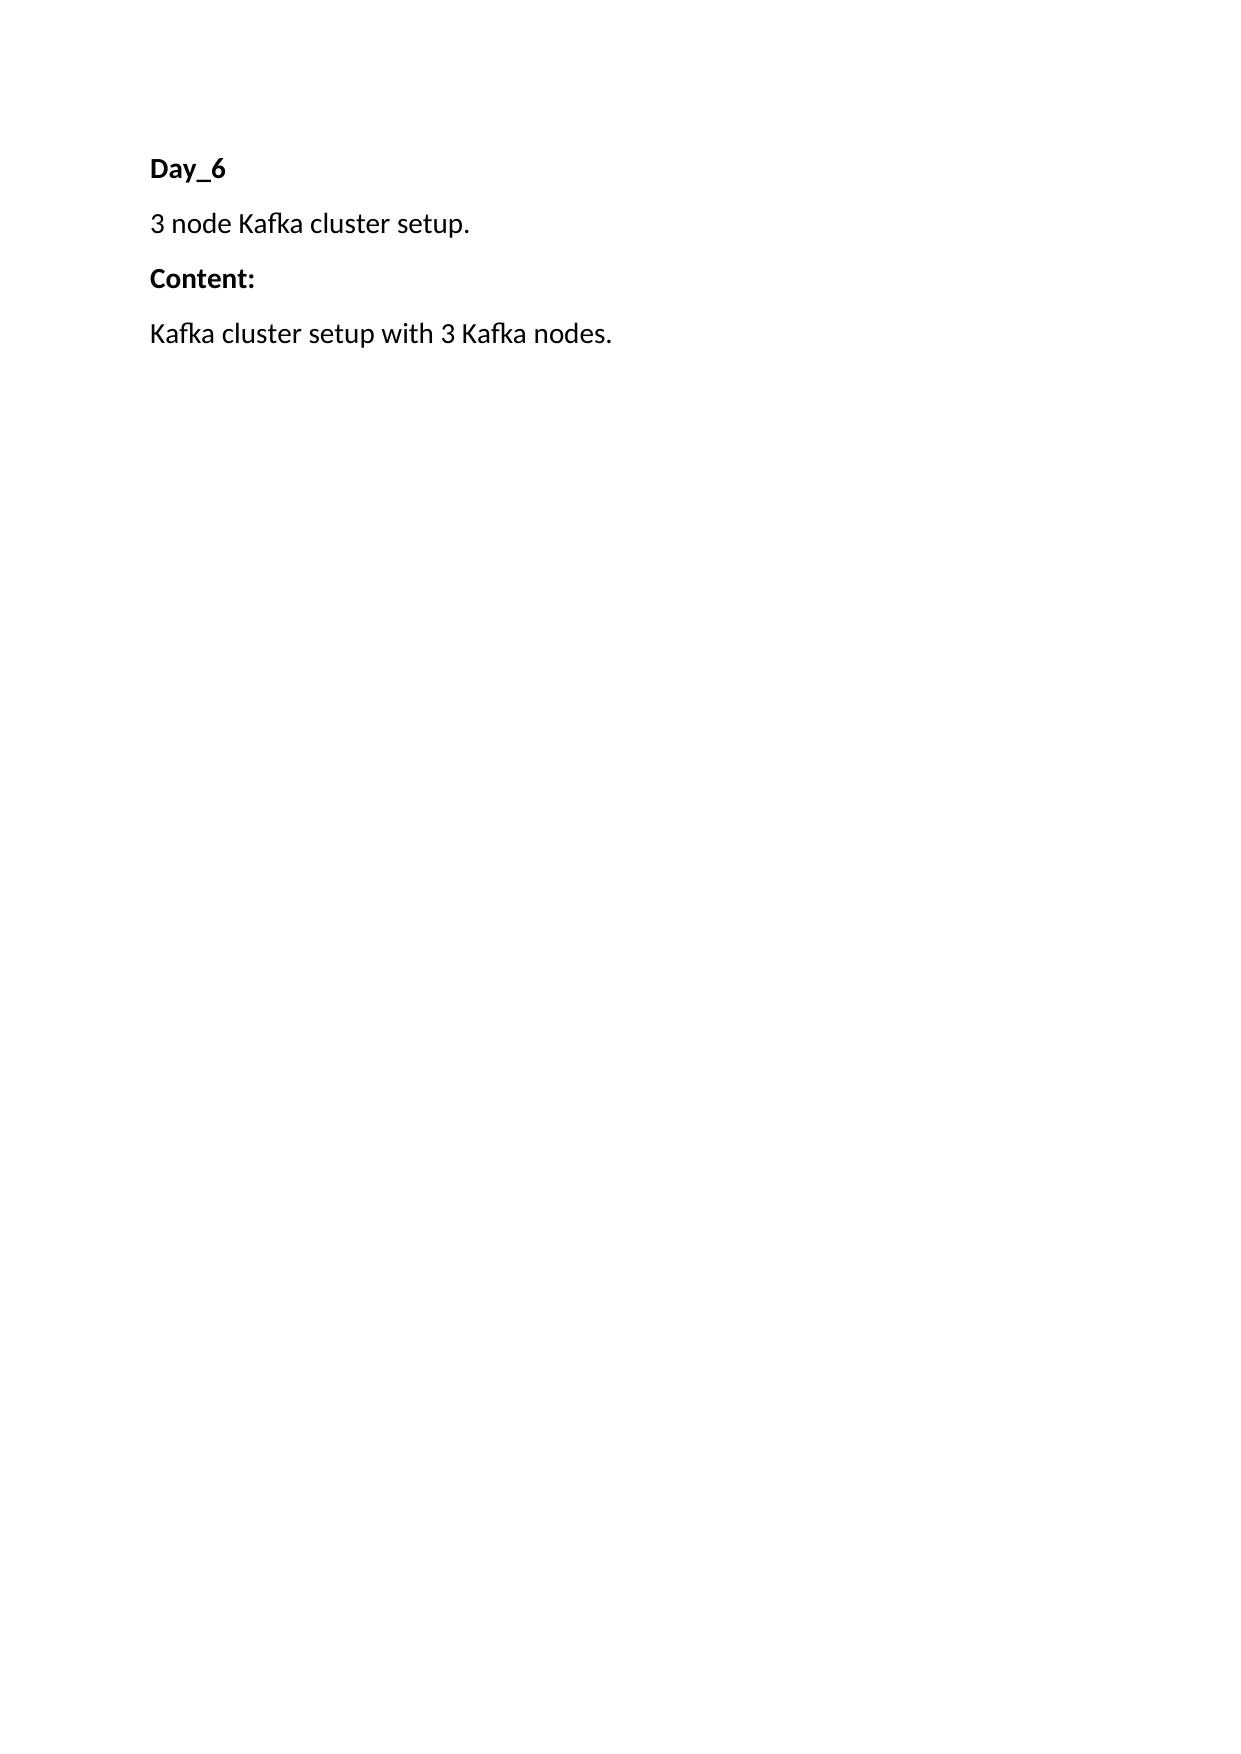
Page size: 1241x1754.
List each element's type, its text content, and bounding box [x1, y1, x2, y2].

text Content: [150, 260, 1090, 296]
text 3 node Kafka cluster setup. [150, 205, 1090, 241]
text Kafka cluster setup with 3 Kafka nodes. [150, 315, 1090, 351]
text Day_6 [150, 150, 1090, 186]
